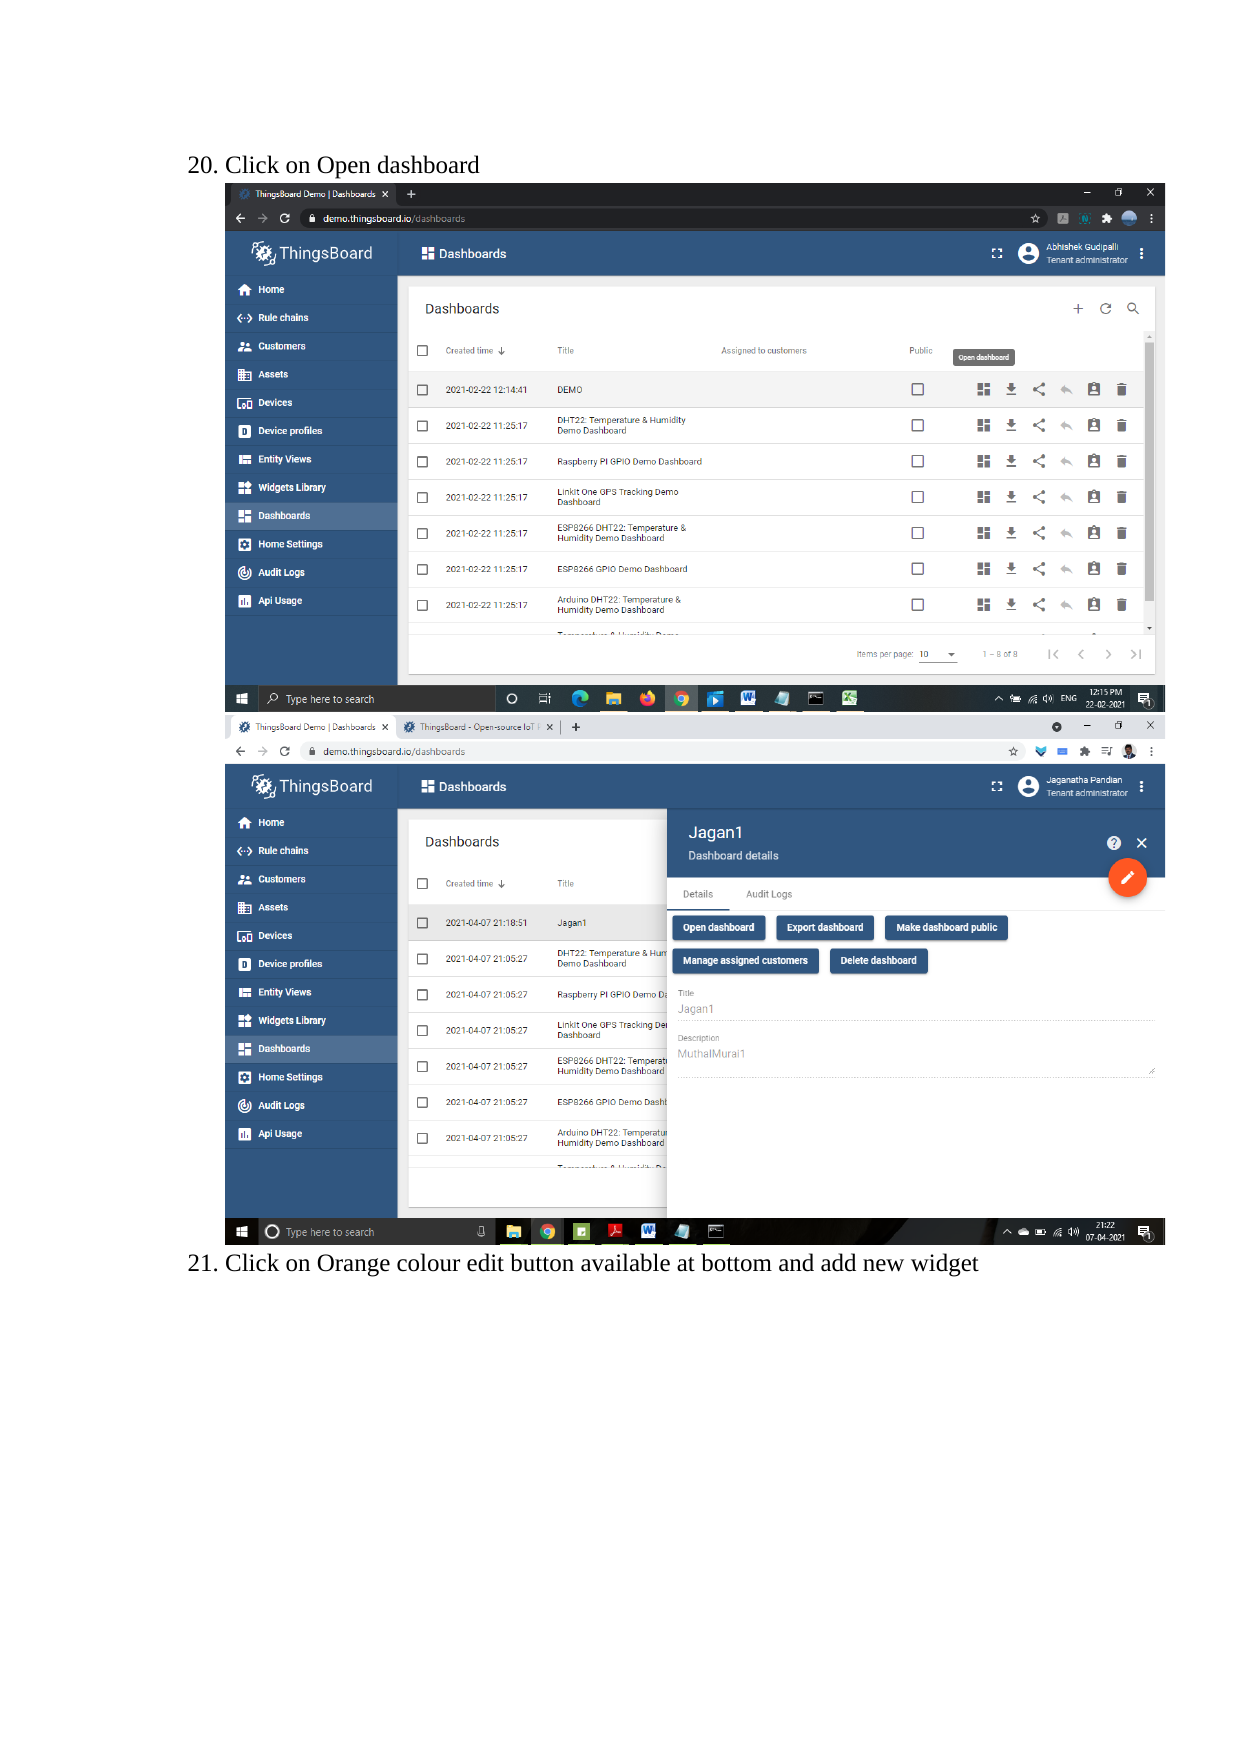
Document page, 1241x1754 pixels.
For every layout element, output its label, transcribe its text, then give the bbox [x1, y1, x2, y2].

list Click on Open dashboard [187, 150, 1090, 179]
picture [225, 715, 1166, 1245]
picture [225, 183, 1166, 712]
list Click on Orange colour edit button available at bottom and add new widget [187, 1248, 1090, 1277]
